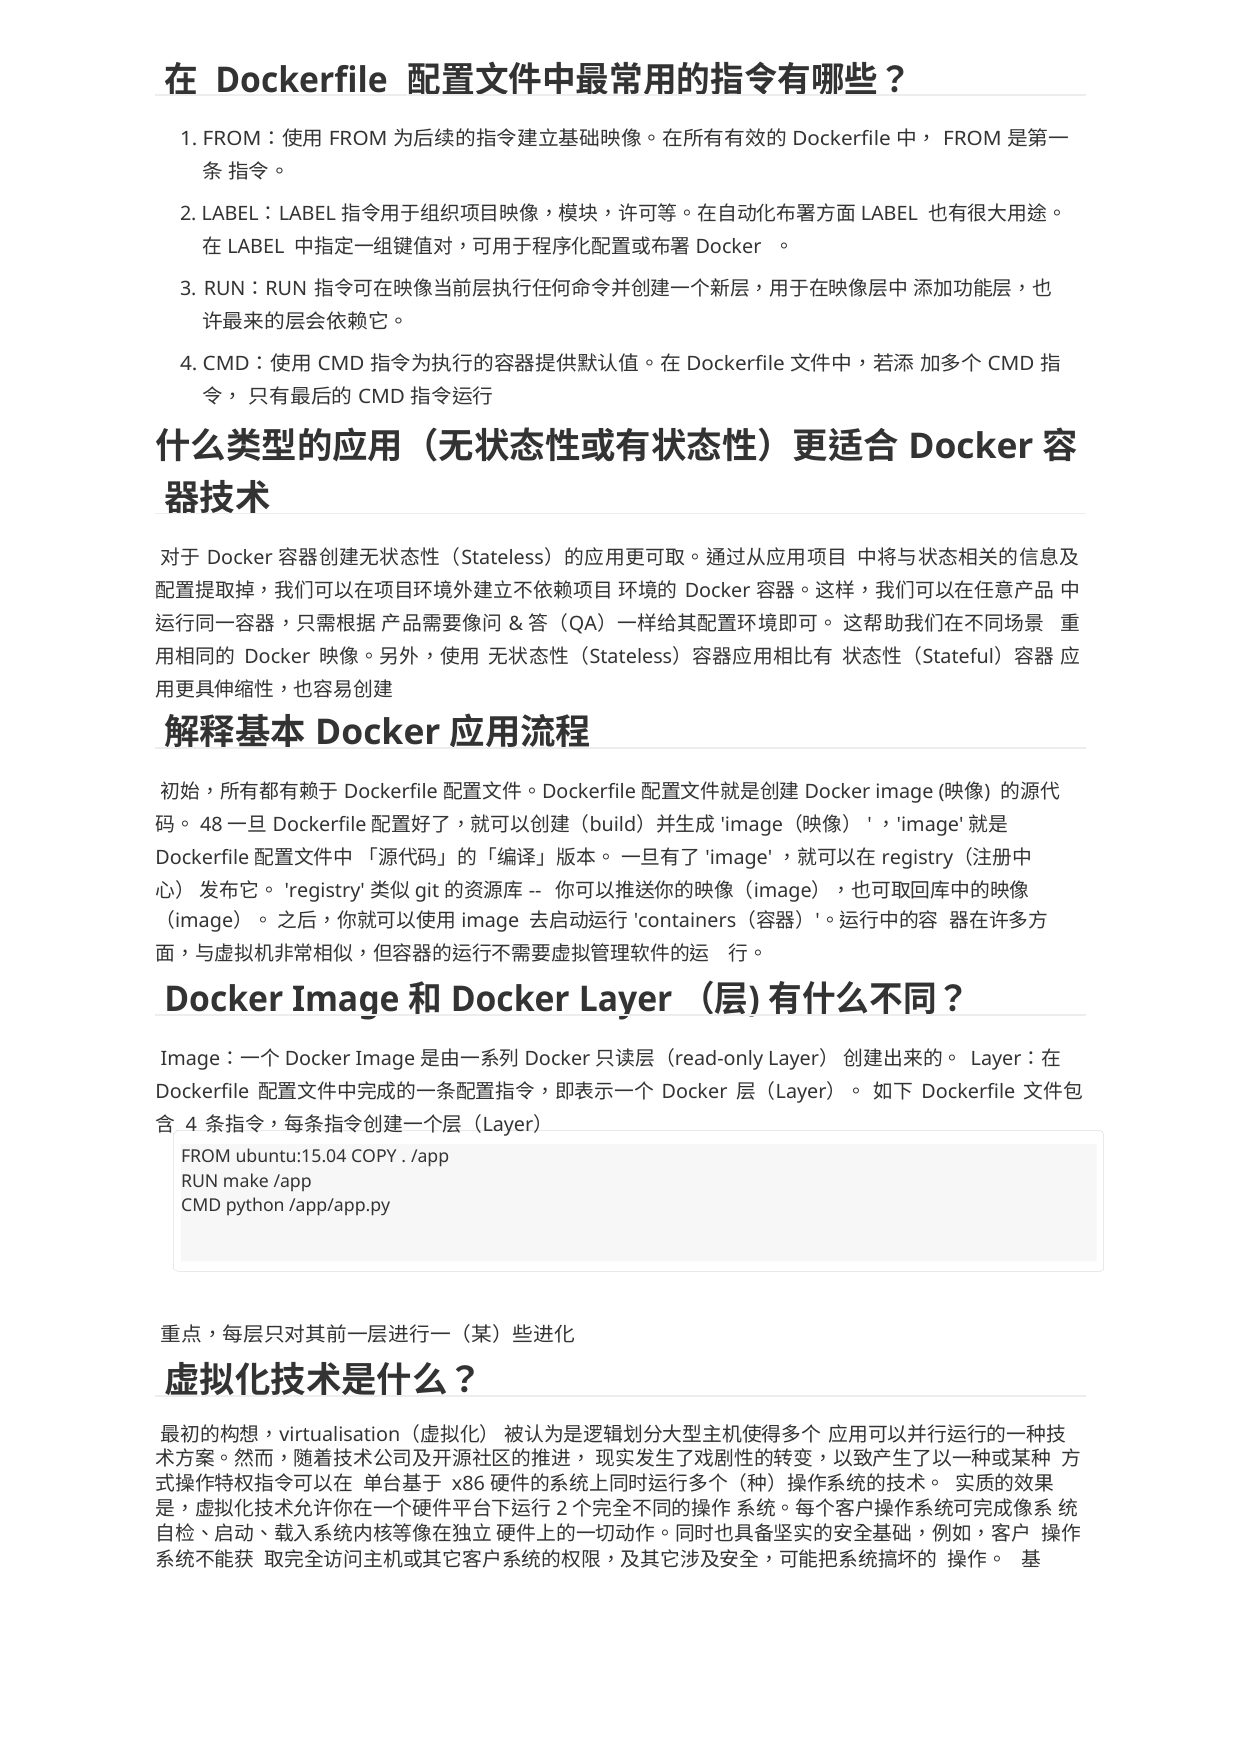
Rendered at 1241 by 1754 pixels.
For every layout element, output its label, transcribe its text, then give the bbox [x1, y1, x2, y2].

text 1. FROM：使用 FROM 为后续的指令建立基础映像。在所有有效的 Dockerfile 中， FROM 是第一条 指令。 [180, 119, 1072, 185]
subtitle Docker Image 和 Docker Layer （层) 有什么不同？ [155, 974, 1076, 1014]
text 器技术 [155, 469, 1076, 513]
text （image）。 之后，你就可以使用 image 去启动运行 'containers（容器）'。运行中的容 器在许多方 [155, 904, 1076, 933]
text 对于 Docker 容器创建无状态性（Stateless）的应用更可取。通过从应用项目 中将与状态相关的信息及 配置提取掉，我们可以在项目环境外建立不依赖项目 环境的 Docker 容器。这样，我们可以在任意产品 中运行同一容器，只需根据 产品需要像问 & 答（QA）一样给其配置环境即可。 这帮助我们在不同场景 重 用相同的 Docker 映像。另外，使用 无状态性（Stateless）容器应用相比有 状态性（Stateful）容器 应用更具伸缩性，也容易创建 [155, 538, 1080, 703]
text Image：一个 Docker Image 是由一系列 Docker 只读层（read-only Layer） 创建出来的。 Layer：在 Dockerfile 配置文件中完成的一条配置指令，即表示一个 Docker 层（Layer）。 如下 Dockerfile 文件包 含 4 条指令，每条指令创建一个层（Layer） [155, 1039, 1088, 1138]
text 初始，所有都有赖于 Dockerfile 配置文件。Dockerfile 配置文件就是创建 Docker image (映像) 的源代 码。 48 一旦 Dockerfile 配置好了，就可以创建（build）并生成 'image（映像） ' ，'image' 就是 Dockerfile 配置文件中 「源代码」的「编译」版本。 一旦有了 'image' ，就可以在 registry（注册中 心） 发布它。 'registry' 类似 git 的资源库 -- 你可以推送你的映像（image），也可取回库中的映像 [155, 772, 1076, 904]
text 3. RUN：RUN 指令可在映像当前层执行任何命令并创建一个新层，用于在映像层中 添加功能层，也 许最来的层会依赖它。 [180, 269, 1076, 335]
text 最初的构想，virtualisation（虚拟化） 被认为是逻辑划分大型主机使得多个 应用可以并行运行的一种技 术方案。然而，随着技术公司及开源社区的推进， 现实发生了戏剧性的转变，以致产生了以一种或某种 方式操作特权指令可以在 单台基于 x86 硬件的系统上同时运行多个（种）操作系统的技术。 实质的效果 是，虚拟化技术允许你在一个硬件平台下运行 2 个完全不同的操作 系统。每个客户操作系统可完成像系 统自检、启动、载入系统内核等像在独立 硬件上的一切动作。同时也具备坚实的安全基础，例如，客户 操作系统不能获 取完全访问主机或其它客户系统的权限，及其它涉及安全，可能把系统搞坏的 操作。 基 [155, 1421, 1088, 1572]
subtitle 虚拟化技术是什么？ [155, 1355, 1076, 1395]
subtitle 解释基本 Docker 应用流程 [155, 707, 1076, 747]
text 4. CMD：使用 CMD 指令为执行的容器提供默认值。在 Dockerfile 文件中，若添 加多个 CMD 指令， 只有最后的 CMD 指令运行 [180, 344, 1084, 410]
text 重点，每层只对其前一层进行一（某）些进化 [160, 1316, 1076, 1348]
text 面，与虚拟机非常相似，但容器的运行不需要虚拟管理软件的运 行。 [155, 933, 1076, 967]
subtitle 在 Dockerfile 配置文件中最常用的指令有哪些？ [155, 54, 1076, 94]
text 2. LABEL：LABEL 指令用于组织项目映像，模块，许可等。在自动化布署方面 LABEL 也有很大用途。 在 LABEL 中指定一组键值对，可用于程序化配置或布署 Docker 。 [180, 194, 1076, 260]
subtitle 什么类型的应用（无状态性或有状态性）更适合 Docker 容 [155, 416, 1097, 469]
